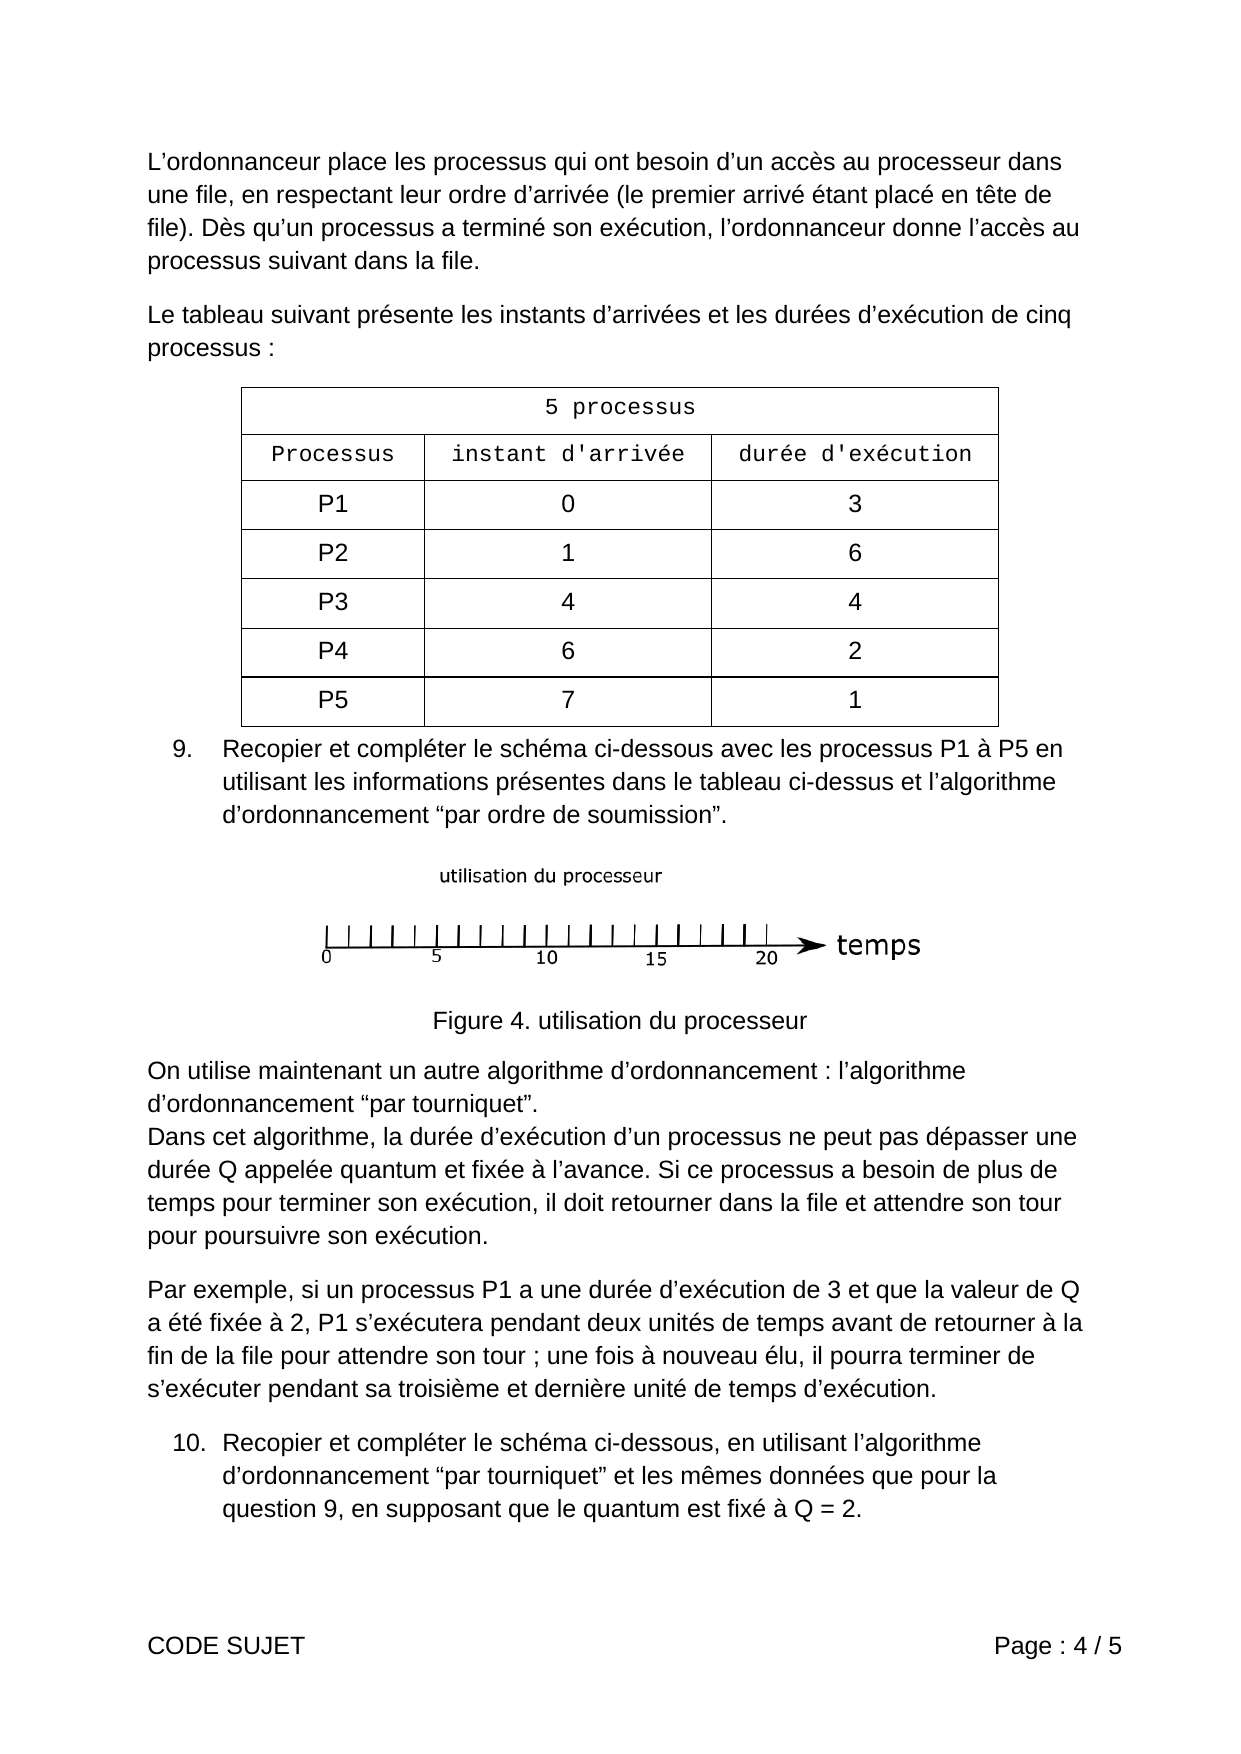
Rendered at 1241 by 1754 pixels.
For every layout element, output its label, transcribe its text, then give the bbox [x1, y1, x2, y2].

text L’ordonnanceur place les processus qui ont besoin d’un accès au processeur dans une file, en respectant leur ordre d’arrivée (le premier arrivé étant placé en tête de file). Dès qu’un processus a terminé son exécution, l’ordonnanceur donne l’accès au processus suivant dans la file. [147, 147, 1093, 275]
list Recopier et compléter le schéma ci-dessous avec les processus P1 à P5 en utilisant les informations présentes dans le tableau ci-dessus et l’algorithme d’ordonnancement “par ordre de soumission”. [172, 734, 1093, 829]
table_header 5 processus [242, 388, 998, 433]
table_cell 3 [712, 481, 998, 529]
table_cell 4 [712, 579, 998, 627]
text Par exemple, si un processus P1 a une durée d’exécution de 3 et que la valeur de Q a été fixée à 2, P1 s’exécutera pendant deux unités de temps avant de retourner à la fin de la file pour attendre son tour ; une fois à nouveau élu, il pourra terminer de s’exécuter pendant sa troisième et dernière unité de temps d’exécution. [147, 1275, 1093, 1403]
table_cell 6 [425, 629, 711, 676]
table_cell Processus [242, 435, 424, 480]
table_cell 1 [425, 530, 711, 578]
table_cell 1 [712, 678, 998, 726]
table_cell P2 [242, 530, 424, 578]
table_cell 4 [425, 579, 711, 627]
table_cell 0 [425, 481, 711, 529]
text On utilise maintenant un autre algorithme d’ordonnancement : l’algorithme d’ordonnancement “par tourniquet”. Dans cet algorithme, la durée d’exécution d’un processus ne peut pas dépasser une durée Q appelée quantum et fixée à l’avance. Si ce processus a besoin de plus de temps pour terminer son exécution, il doit retourner dans la file et attendre son tour pour poursuivre son exécution. [147, 1056, 1093, 1250]
list Recopier et compléter le schéma ci-dessous, en utilisant l’algorithme d’ordonnancement “par tourniquet” et les mêmes données que pour la question 9, en supposant que le quantum est fixé à Q = 2. [172, 1428, 1093, 1523]
table_cell 6 [712, 530, 998, 578]
table_cell P3 [242, 579, 424, 627]
table_cell 7 [425, 678, 711, 726]
table_cell durée d'exécution [712, 435, 998, 480]
table_cell instant d'arrivée [425, 435, 711, 480]
picture [307, 854, 933, 985]
text Le tableau suivant présente les instants d’arrivées et les durées d’exécution de cinq processus : [147, 300, 1093, 362]
table_cell 2 [712, 629, 998, 676]
table_cell P4 [242, 629, 424, 676]
table_cell P1 [242, 481, 424, 529]
text Figure 4. utilisation du processeur [147, 1006, 1093, 1035]
table_cell P5 [242, 678, 424, 726]
